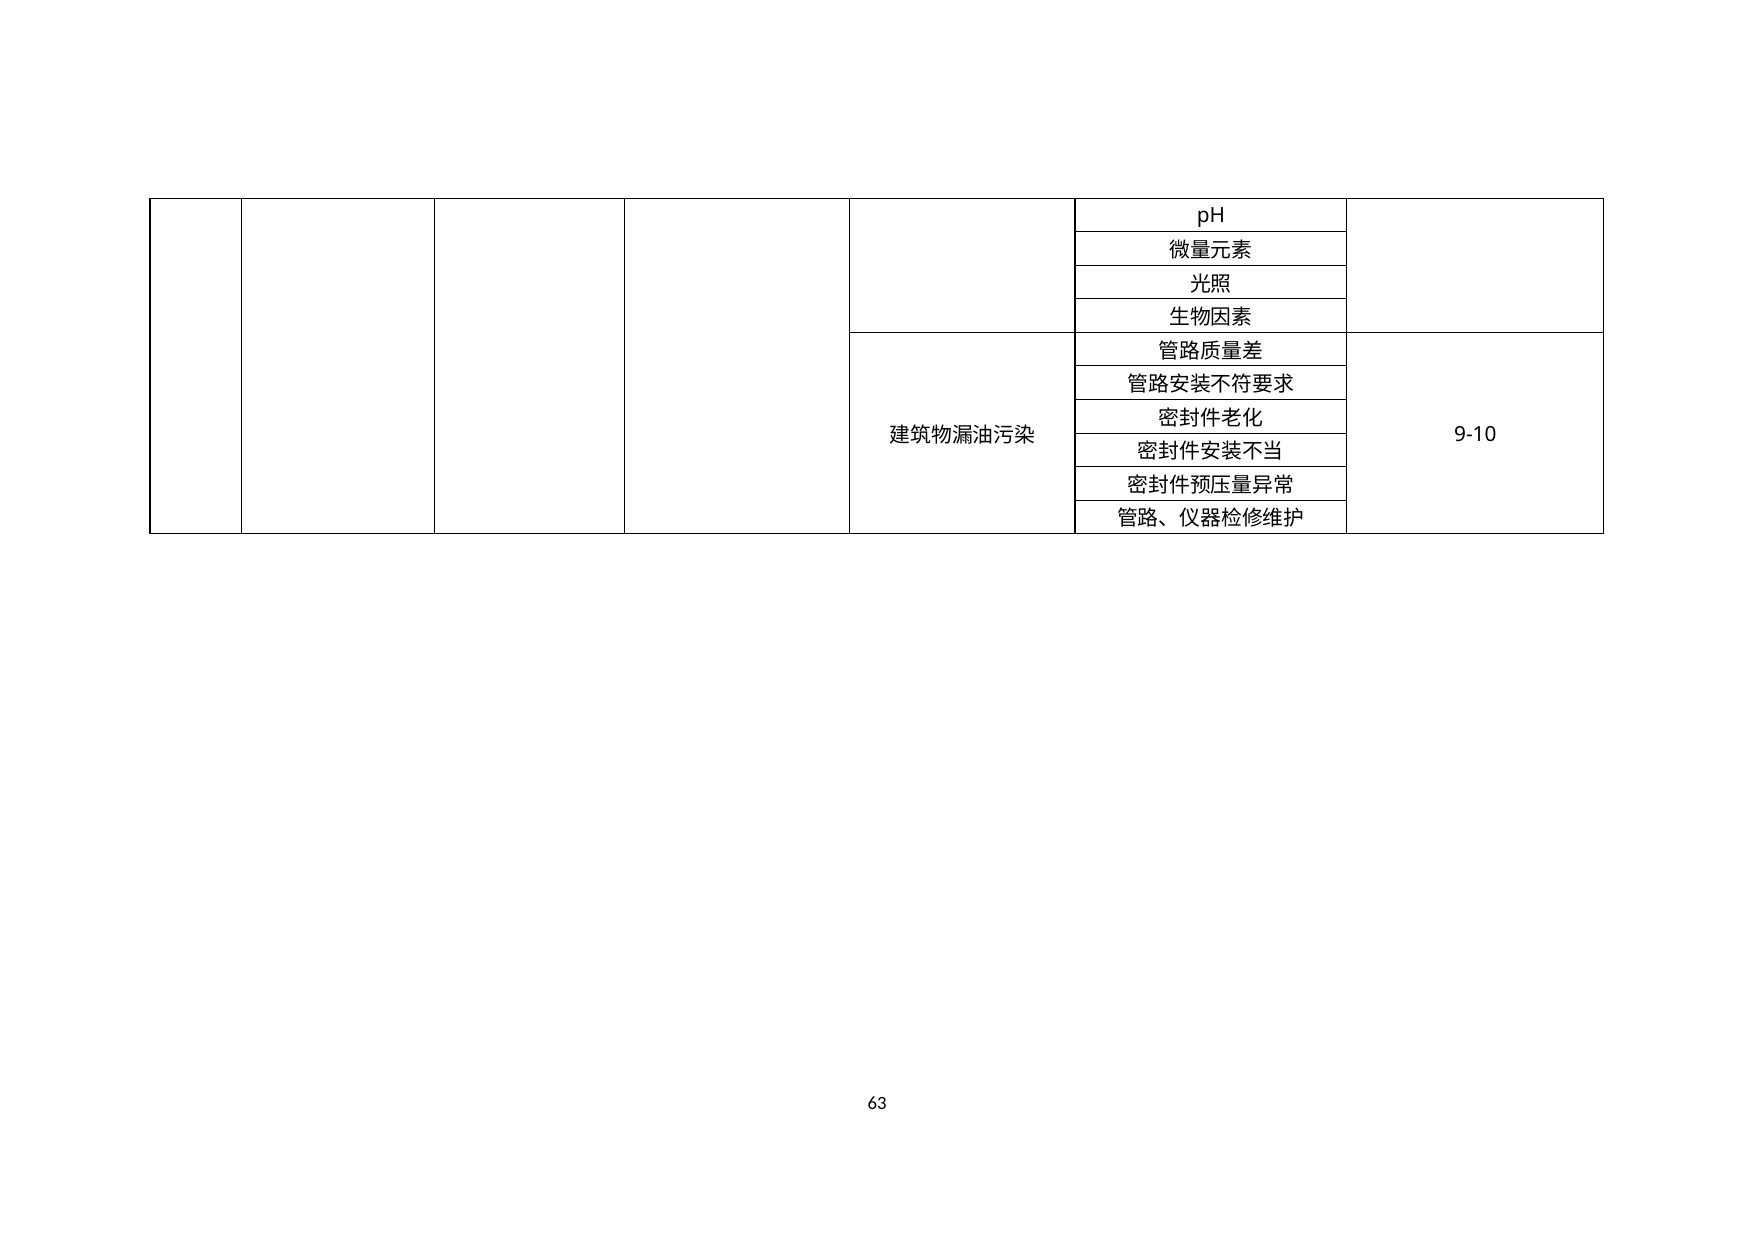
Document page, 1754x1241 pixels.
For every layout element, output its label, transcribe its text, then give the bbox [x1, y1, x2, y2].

table_cell 生物因素 [1076, 299, 1346, 332]
table_cell 密封件预压量异常 [1076, 467, 1346, 499]
table_cell 管路、仪器检修维护 [1076, 501, 1346, 533]
table_cell 管路质量差 [1076, 333, 1346, 365]
table_cell 9-10 [1347, 333, 1603, 533]
table_cell 微量元素 [1076, 232, 1346, 265]
table_cell 建筑物漏油污染 [850, 333, 1074, 533]
table_cell 密封件老化 [1076, 400, 1346, 432]
table_cell 密封件安装不当 [1076, 434, 1346, 466]
table_cell 管路安装不符要求 [1076, 366, 1346, 399]
table_cell 光照 [1076, 266, 1346, 298]
table_cell pH [1076, 199, 1346, 231]
